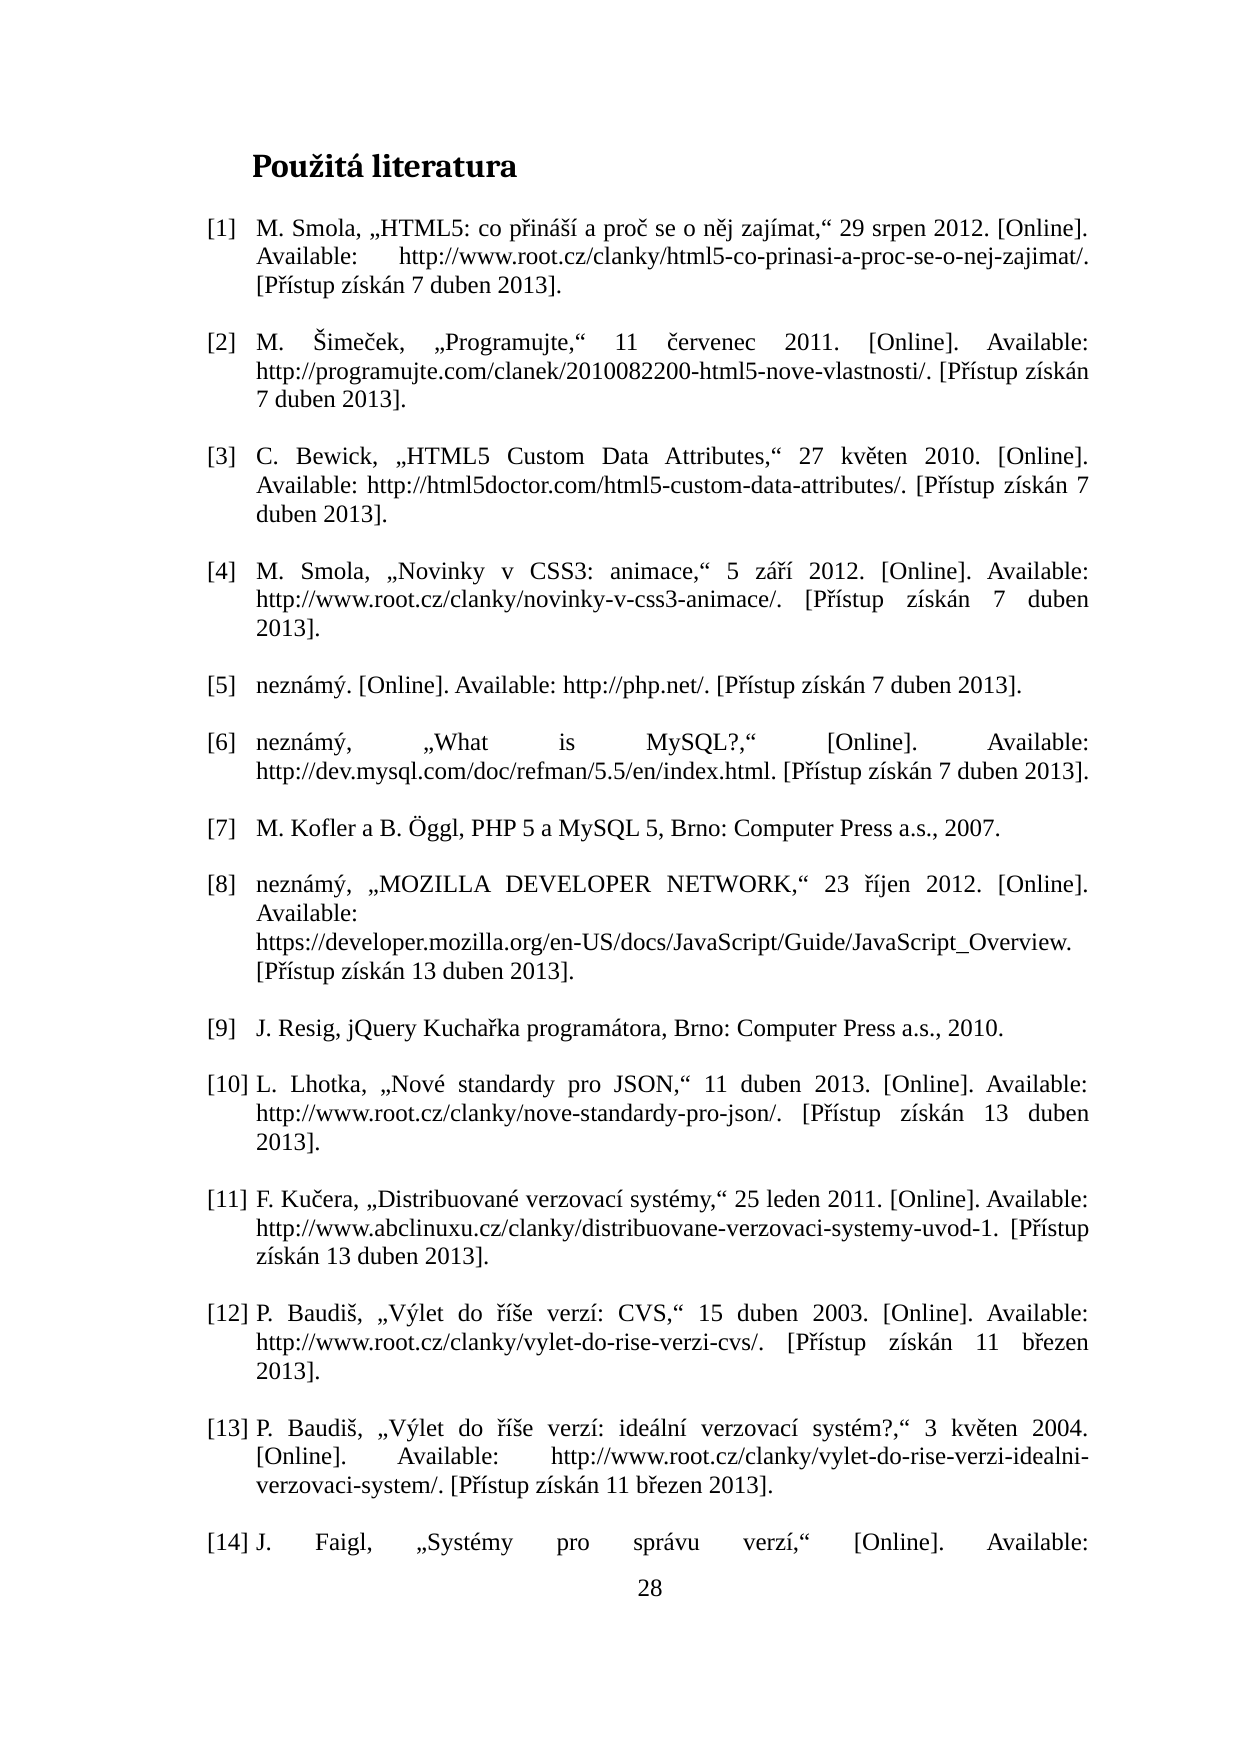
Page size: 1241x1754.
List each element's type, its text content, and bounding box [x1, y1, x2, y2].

table_cell neznámý. [Online]. Available: http://php.net/. [Přístup získán 7 duben 2013]. [254, 669, 1091, 725]
table_cell L. Lhotka, „Nové standardy pro JSON,“ 11 duben 2013. [Online]. Available: http://www.root.cz/clanky/nove-standardy-pro-json/. [Přístup získán 13 duben 2013]. [254, 1068, 1091, 1182]
table_cell [9] [205, 1011, 254, 1068]
table_cell P. Baudiš, „Výlet do říše verzí: CVS,“ 15 duben 2003. [Online]. Available: http://www.root.cz/clanky/vylet-do-rise-verzi-cvs/. [Přístup získán 11 březen 2013]. [254, 1297, 1091, 1411]
table_header [1] [205, 211, 254, 325]
table_cell [2] [205, 325, 254, 440]
table_cell F. Kučera, „Distribuované verzovací systémy,“ 25 leden 2011. [Online]. Available: http://www.abclinuxu.cz/clanky/distribuovane-verzovaci-systemy-uvod-1. [Přístup získán 13 duben 2013]. [254, 1182, 1091, 1297]
table_cell neznámý, „What is MySQL?,“ [Online]. Available: http://dev.mysql.com/doc/refman/5.5/en/index.html. [Přístup získán 7 duben 2013]. [254, 725, 1091, 811]
subtitle Použitá literatura [252, 148, 1092, 186]
table_cell neznámý, „MOZILLA DEVELOPER NETWORK,“ 23 říjen 2012. [Online]. Available: https://developer.mozilla.org/en-US/docs/JavaScript/Guide/JavaScript_Overview. [Přístup získán 13 duben 2013]. [254, 868, 1091, 1011]
table_header M. Smola, „HTML5: co přináší a proč se o něj zajímat,“ 29 srpen 2012. [Online]. Available: http://www.root.cz/clanky/html5-co-prinasi-a-proc-se-o-nej-zajimat/. [Přístup získán 7 duben 2013]. [254, 211, 1091, 325]
table_cell M. Šimeček, „Programujte,“ 11 červenec 2011. [Online]. Available: http://programujte.com/clanek/2010082200-html5-nove-vlastnosti/. [Přístup získán 7 duben 2013]. [254, 325, 1091, 440]
table_cell [3] [205, 440, 254, 554]
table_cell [254, 1525, 1091, 1557]
table_cell [12] [205, 1297, 254, 1411]
table_cell [13] [205, 1411, 254, 1525]
table_cell [6] [205, 725, 254, 811]
table_cell M. Smola, „Novinky v CSS3: animace,“ 5 září 2012. [Online]. Available: http://www.root.cz/clanky/novinky-v-css3-animace/. [Přístup získán 7 duben 2013]. [254, 554, 1091, 668]
table_cell [7] [205, 811, 254, 868]
table_cell C. Bewick, „HTML5 Custom Data Attributes,“ 27 květen 2010. [Online]. Available: http://html5doctor.com/html5-custom-data-attributes/. [Přístup získán 7 duben 2013]. [254, 440, 1091, 554]
table_cell [10] [205, 1068, 254, 1182]
table_cell P. Baudiš, „Výlet do říše verzí: ideální verzovací systém?,“ 3 květen 2004. [Online]. Available: http://www.root.cz/clanky/vylet-do-rise-verzi-idealni-verzovaci-system/. [Přístup získán 11 březen 2013]. [254, 1411, 1091, 1525]
table_cell [14] [205, 1525, 254, 1557]
table_cell [5] [205, 669, 254, 725]
table_cell [11] [205, 1182, 254, 1297]
table_cell [4] [205, 554, 254, 668]
table_cell M. Kofler a B. Öggl, PHP 5 a MySQL 5, Brno: Computer Press a.s., 2007. [254, 811, 1091, 868]
table_cell [8] [205, 868, 254, 1011]
table_cell J. Resig, jQuery Kuchařka programátora, Brno: Computer Press a.s., 2010. [254, 1011, 1091, 1068]
